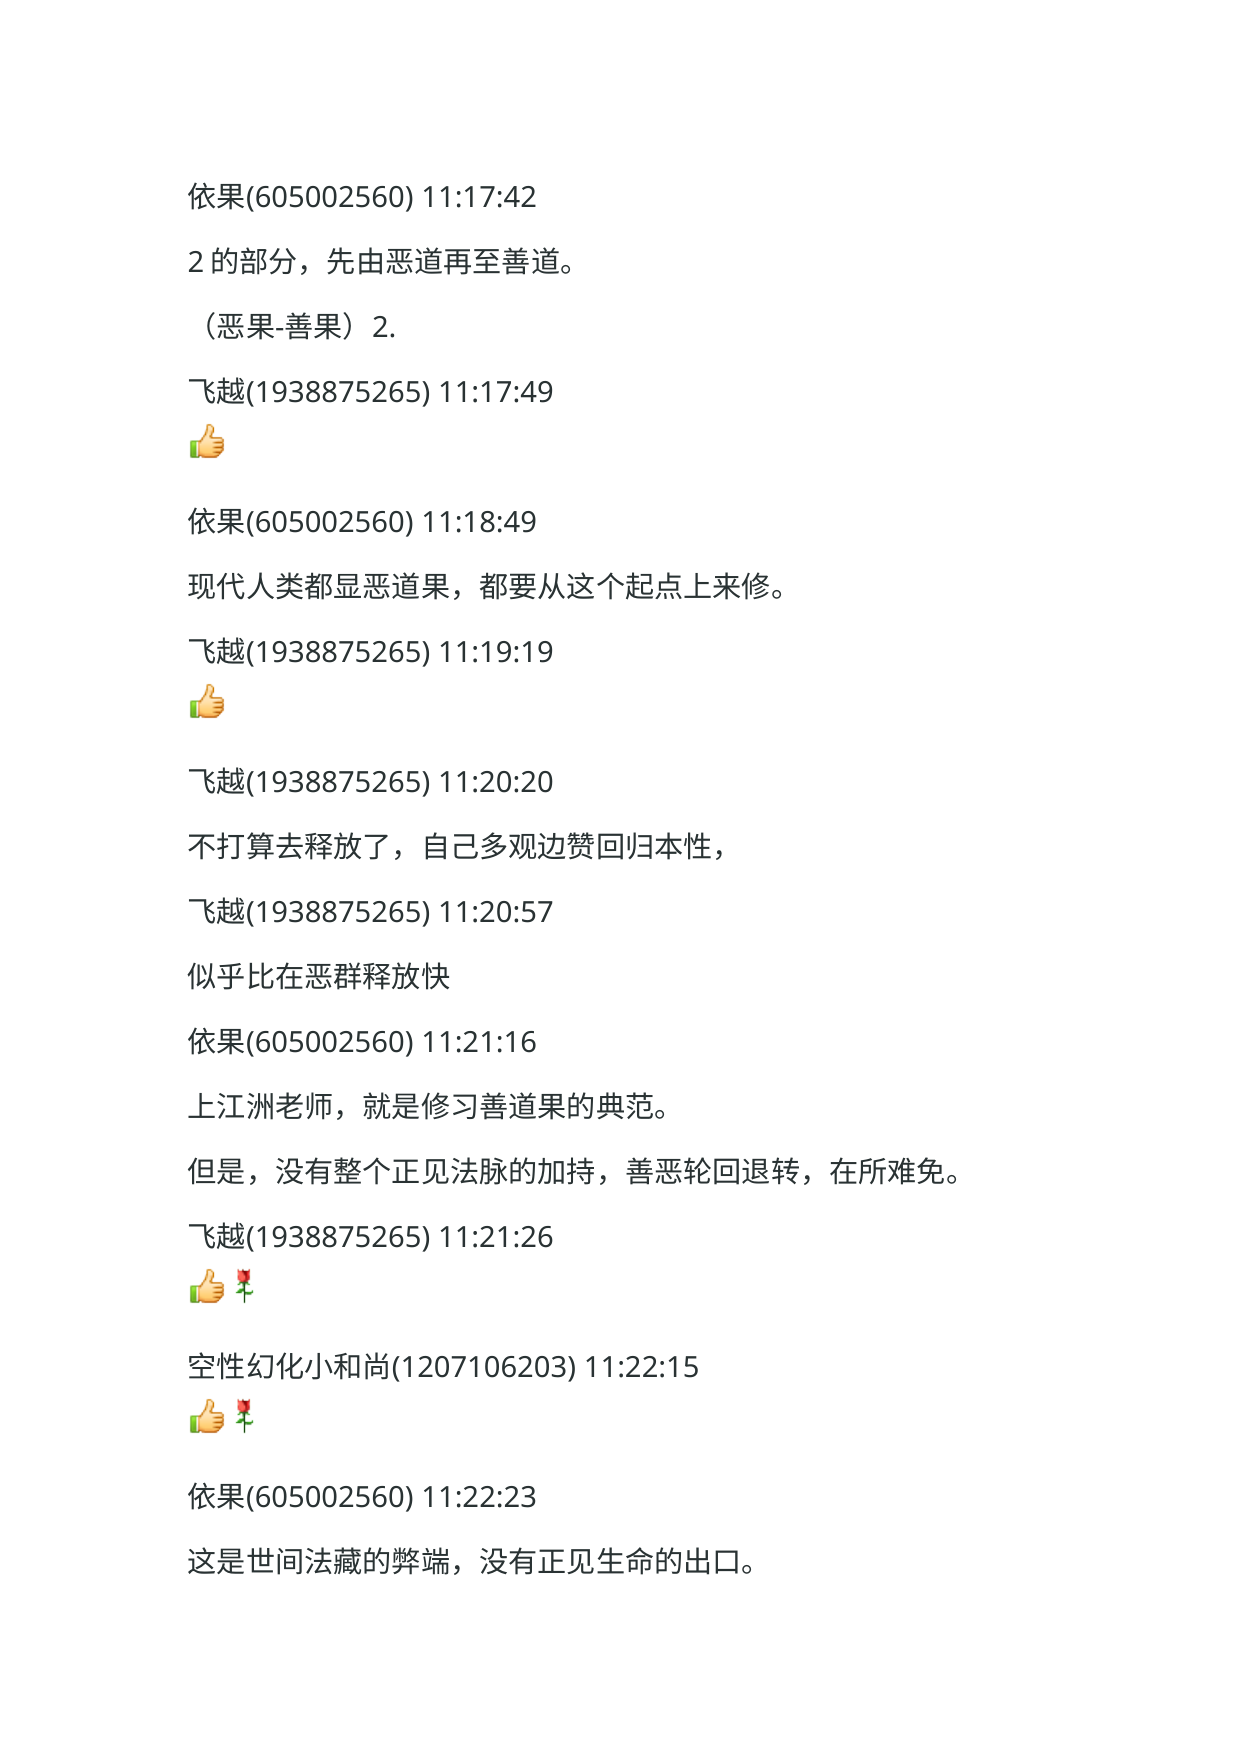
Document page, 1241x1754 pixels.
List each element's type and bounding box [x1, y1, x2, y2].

picture [187, 1267, 263, 1305]
picture [187, 682, 226, 720]
picture [187, 1397, 263, 1435]
text [187, 162, 1053, 1592]
picture [187, 422, 226, 460]
